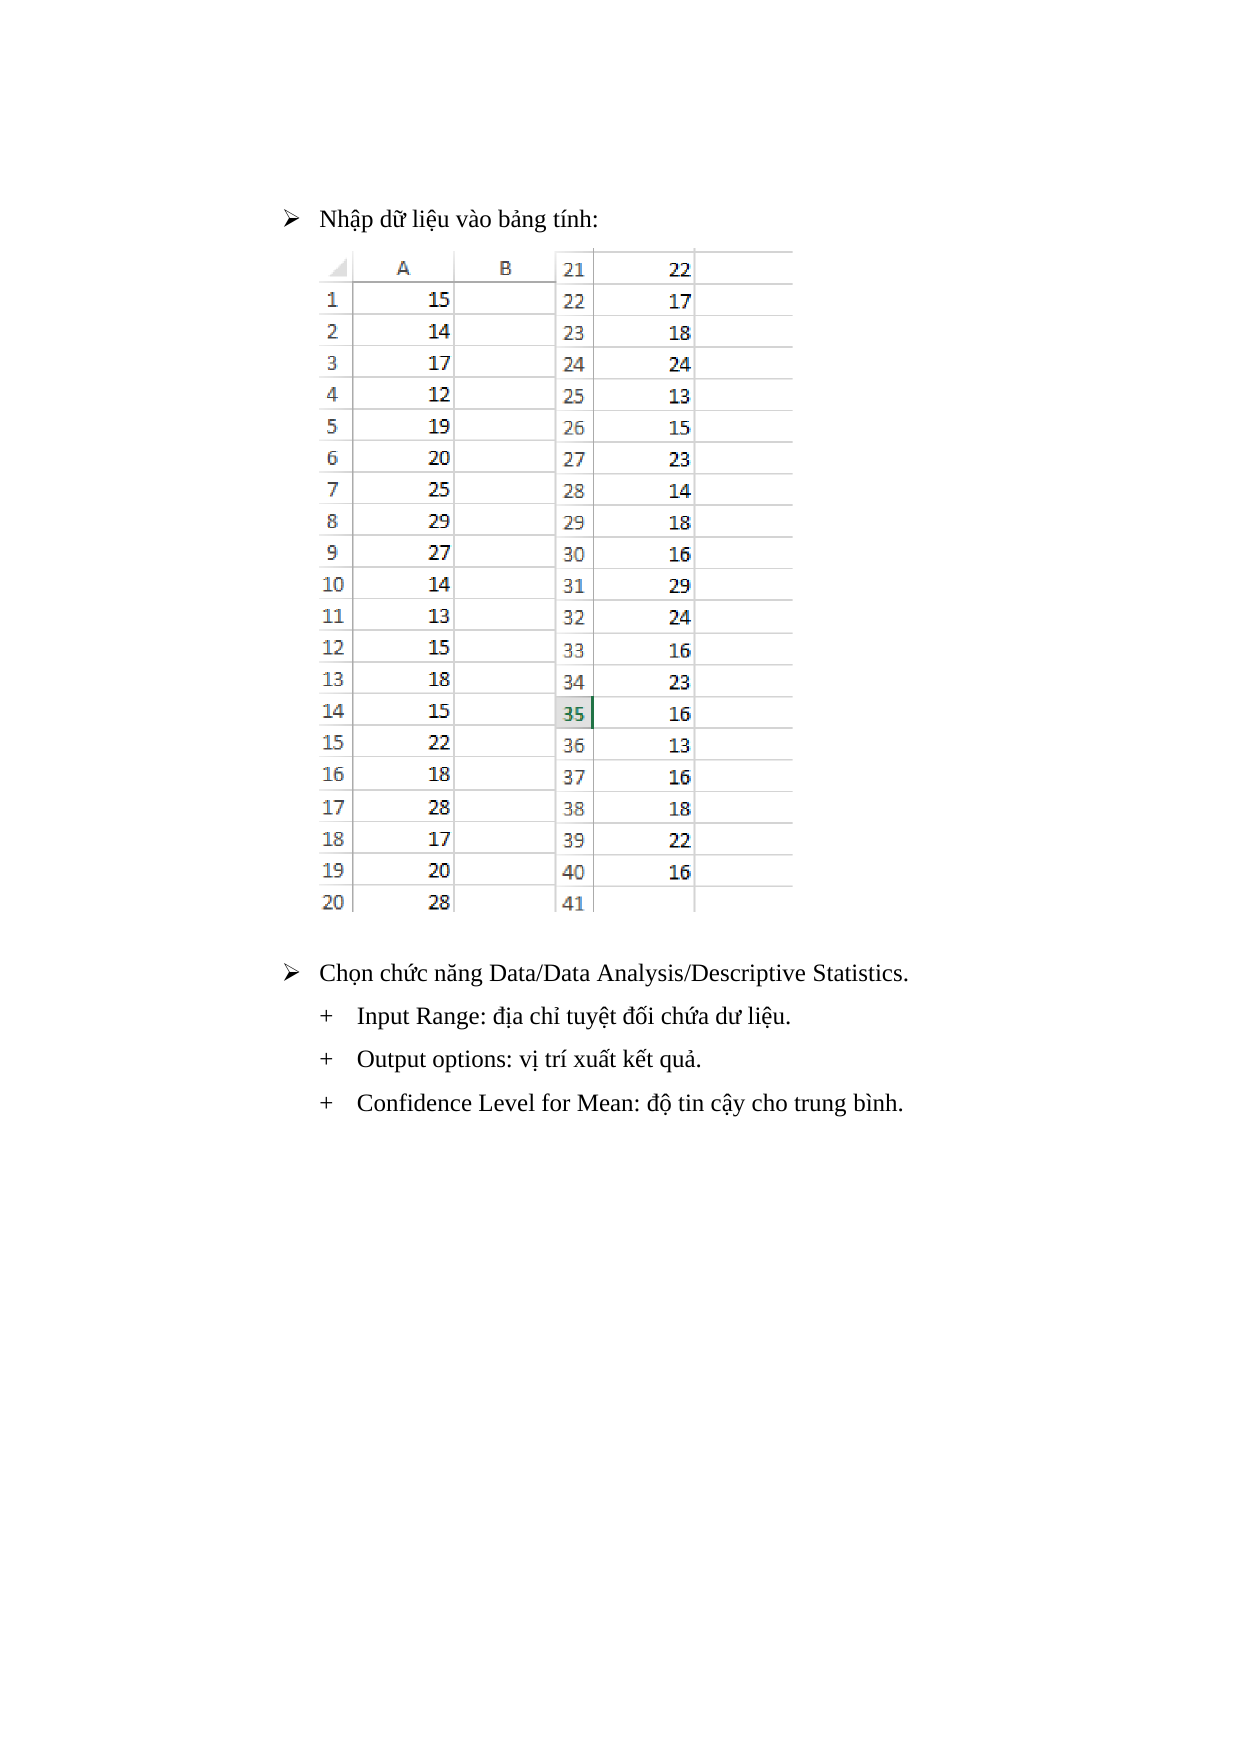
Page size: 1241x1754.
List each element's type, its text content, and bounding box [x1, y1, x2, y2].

list Chọn chức năng Data/Data Analysis/Descriptive Statistics. [282, 958, 1065, 987]
picture [315, 248, 793, 912]
text + Output options: vị trí xuất kết quả. [319, 1044, 1065, 1073]
text + Confidence Level for Mean: độ tin cậy cho trung bình. [319, 1088, 1065, 1116]
list Nhập dữ liệu vào bảng tính: [282, 204, 1065, 233]
text + Input Range: địa chỉ tuyệt đối chứa dư liệu. [319, 1001, 1065, 1030]
